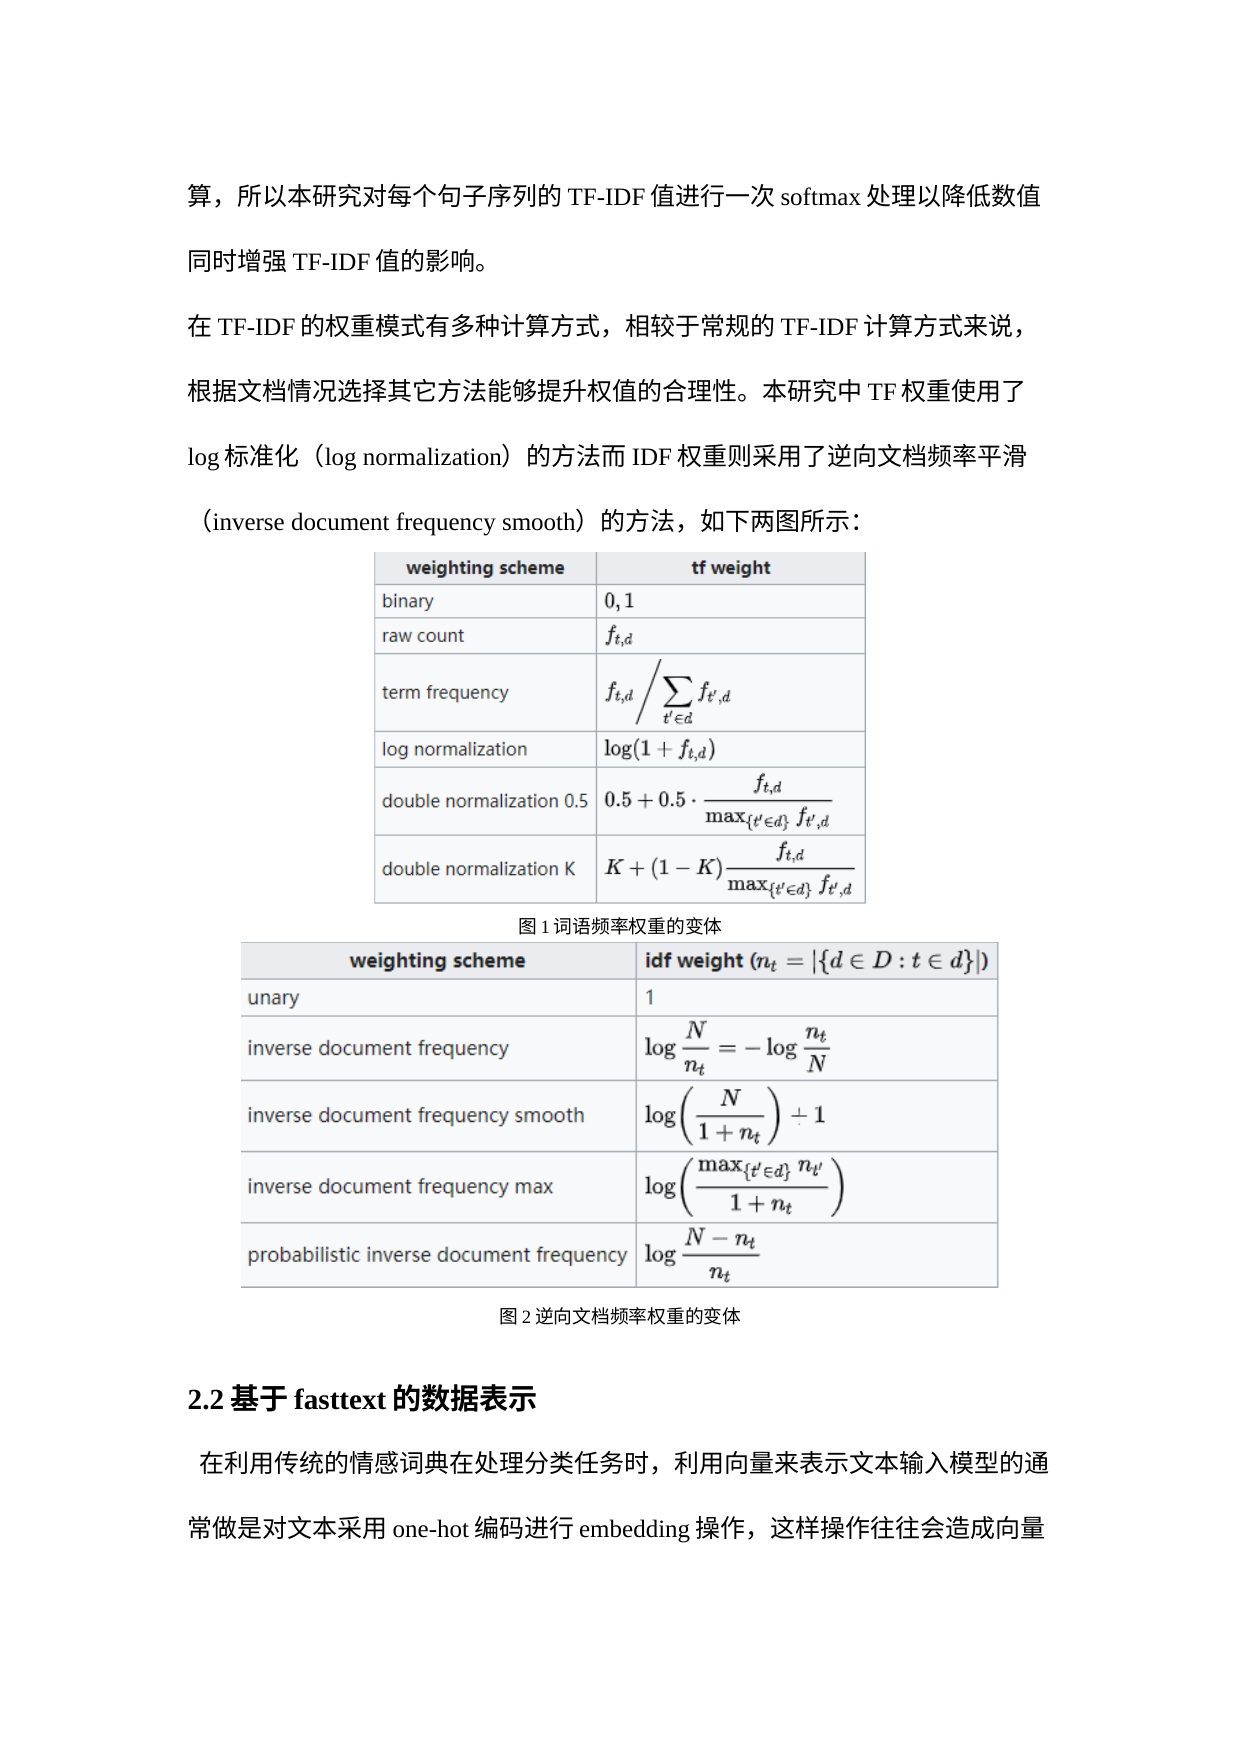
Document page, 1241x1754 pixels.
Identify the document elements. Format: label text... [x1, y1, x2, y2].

text 图2逆向文档频率权重的变体 [187, 1299, 1053, 1332]
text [187, 162, 1053, 292]
picture [374, 552, 866, 905]
picture [241, 942, 1000, 1288]
text 在TF-IDF的权重模式有多种计算方式，相较于常规的TF-IDF计算方式来说，根据文档情况选择其它方法能够提升权值的合理性。本研究中TF权重使用了log标准化（log normalization）的方法而IDF权重则采用了逆向文档频率平滑（inverse document frequency smooth）的方法，如下两图所示： [187, 292, 1053, 552]
text 图1词语频率权重的变体 [187, 909, 1053, 942]
text 2.2基于fasttext的数据表示 [187, 1364, 1053, 1429]
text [187, 1429, 1053, 1559]
